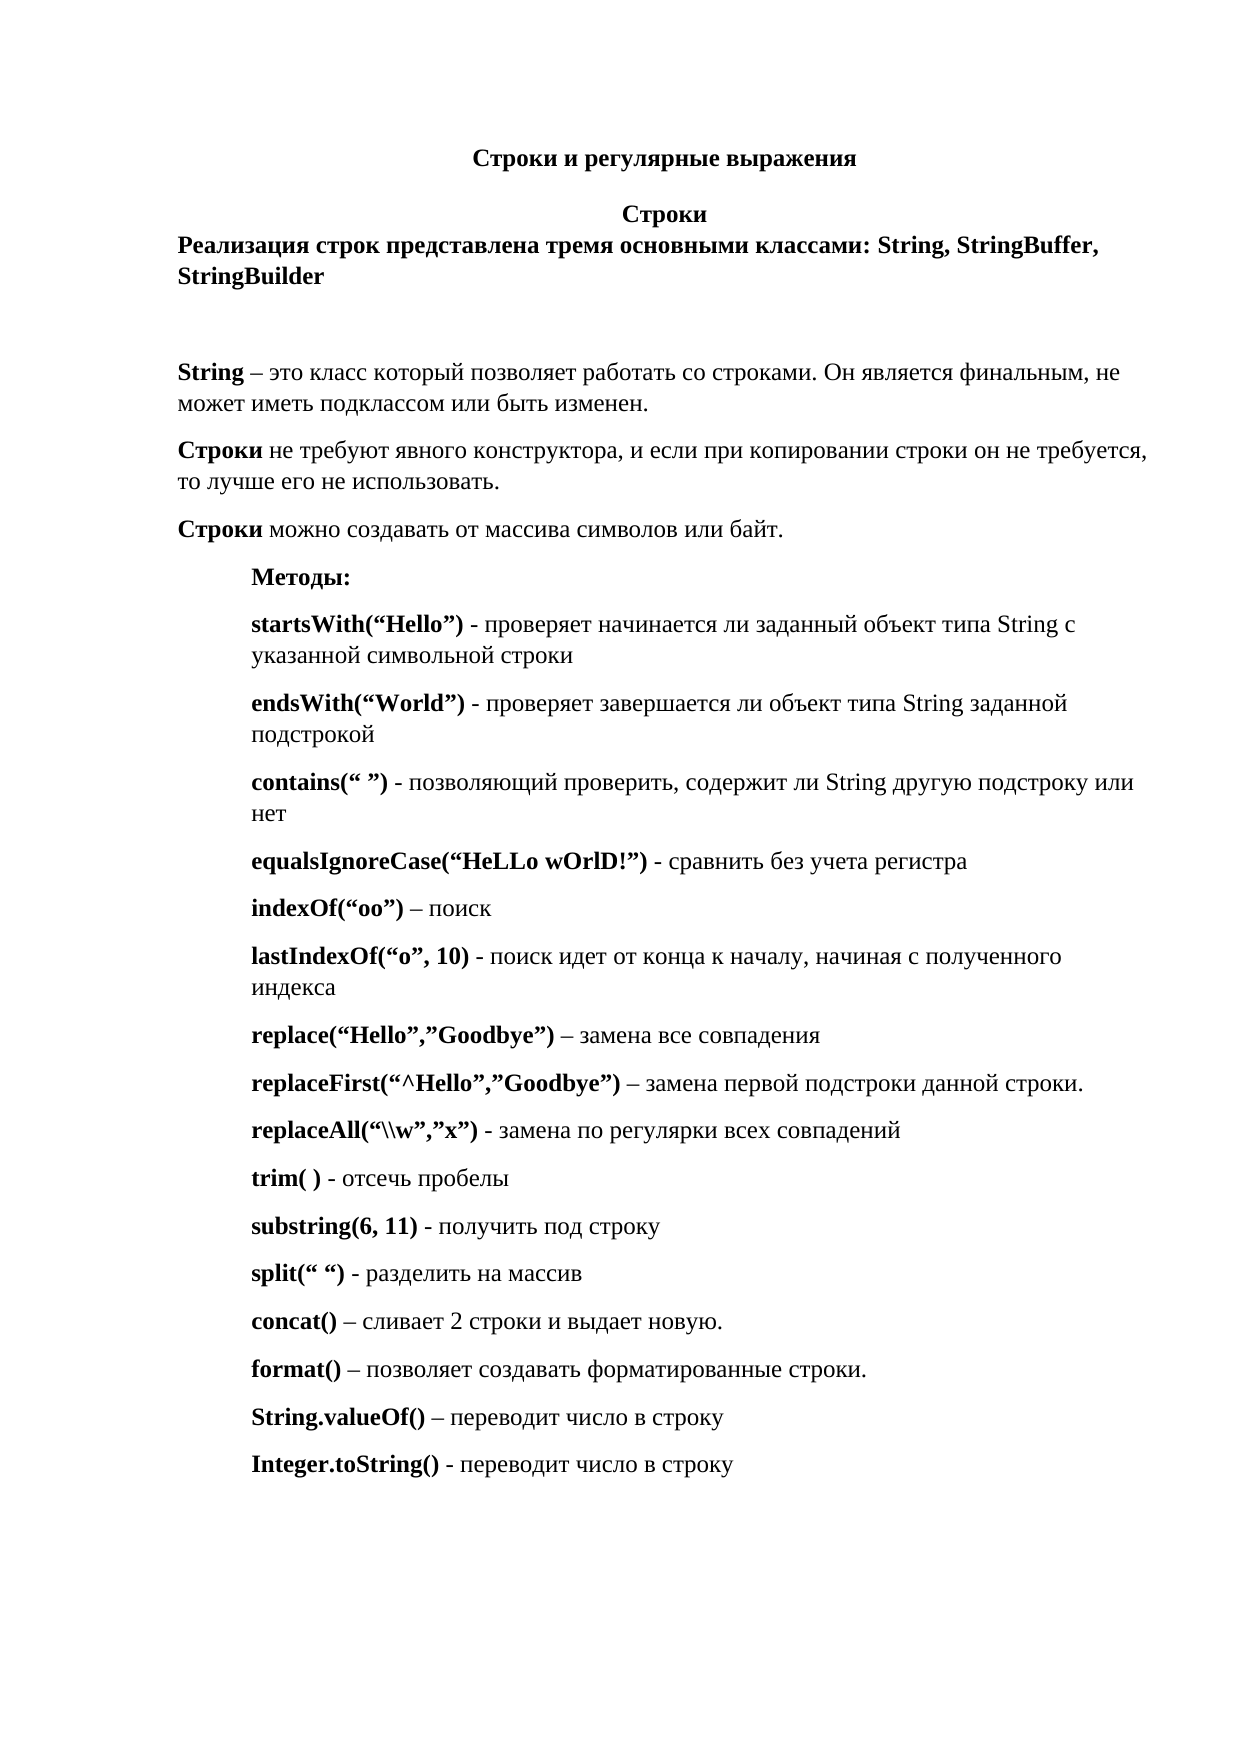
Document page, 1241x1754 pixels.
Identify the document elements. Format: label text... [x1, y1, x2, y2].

text lastIndexOf(“o”, 10) - поиск идет от конца к началу, начиная с полученного индекса [251, 941, 1152, 1001]
text trim( ) - отсечь пробелы [177, 1163, 1152, 1192]
text indexOf(“oo”) – поиск [177, 893, 1152, 922]
text String – это класс который позволяет работать со строками. Он является финальным, не может иметь подклассом или быть изменен. [177, 357, 1152, 416]
text Реализация строк представлена тремя основными классами: String, StringBuffer, StringBuilder [177, 230, 1152, 290]
text Методы: [177, 562, 1152, 591]
text replace(“Hello”,”Goodbye”) – замена все совпадения [177, 1020, 1152, 1049]
text replaceFirst(“^Hello”,”Goodbye”) – замена первой подстроки данной строки. [177, 1068, 1152, 1096]
text Строки можно создавать от массива символов или байт. [177, 514, 1152, 543]
text Строки и регулярные выражения [177, 143, 1152, 172]
text equalsIgnoreCase(“HeLLo wOrlD!”) - сравнить без учета регистра [177, 846, 1152, 874]
text endsWith(“World”) - проверяет завершается ли объект типа String заданной подстрокой [251, 688, 1152, 748]
text replaceAll(“\\w”,”x”) - замена по регулярки всех совпадений [177, 1115, 1152, 1144]
text Строки [177, 199, 1152, 228]
text Строки не требуют явного конструктора, и если при копировании строки он не требуется, то лучше его не использовать. [177, 435, 1152, 495]
text String.valueOf() – переводит число в строку [177, 1402, 1152, 1430]
text contains(“ ”) - позволяющий проверить, содержит ли String другую подстроку или нет [251, 767, 1152, 827]
text concat() – сливает 2 строки и выдает новую. [177, 1306, 1152, 1335]
text split(“ “) - разделить на массив [177, 1258, 1152, 1287]
text Integer.toString() - переводит число в строку [177, 1449, 1152, 1478]
text startsWith(“Hello”) - проверяет начинается ли заданный объект типа String с указанной символьной строки [251, 609, 1152, 669]
text format() – позволяет создавать форматированные строки. [177, 1354, 1152, 1383]
text substring(6, 11) - получить под строку [177, 1211, 1152, 1239]
